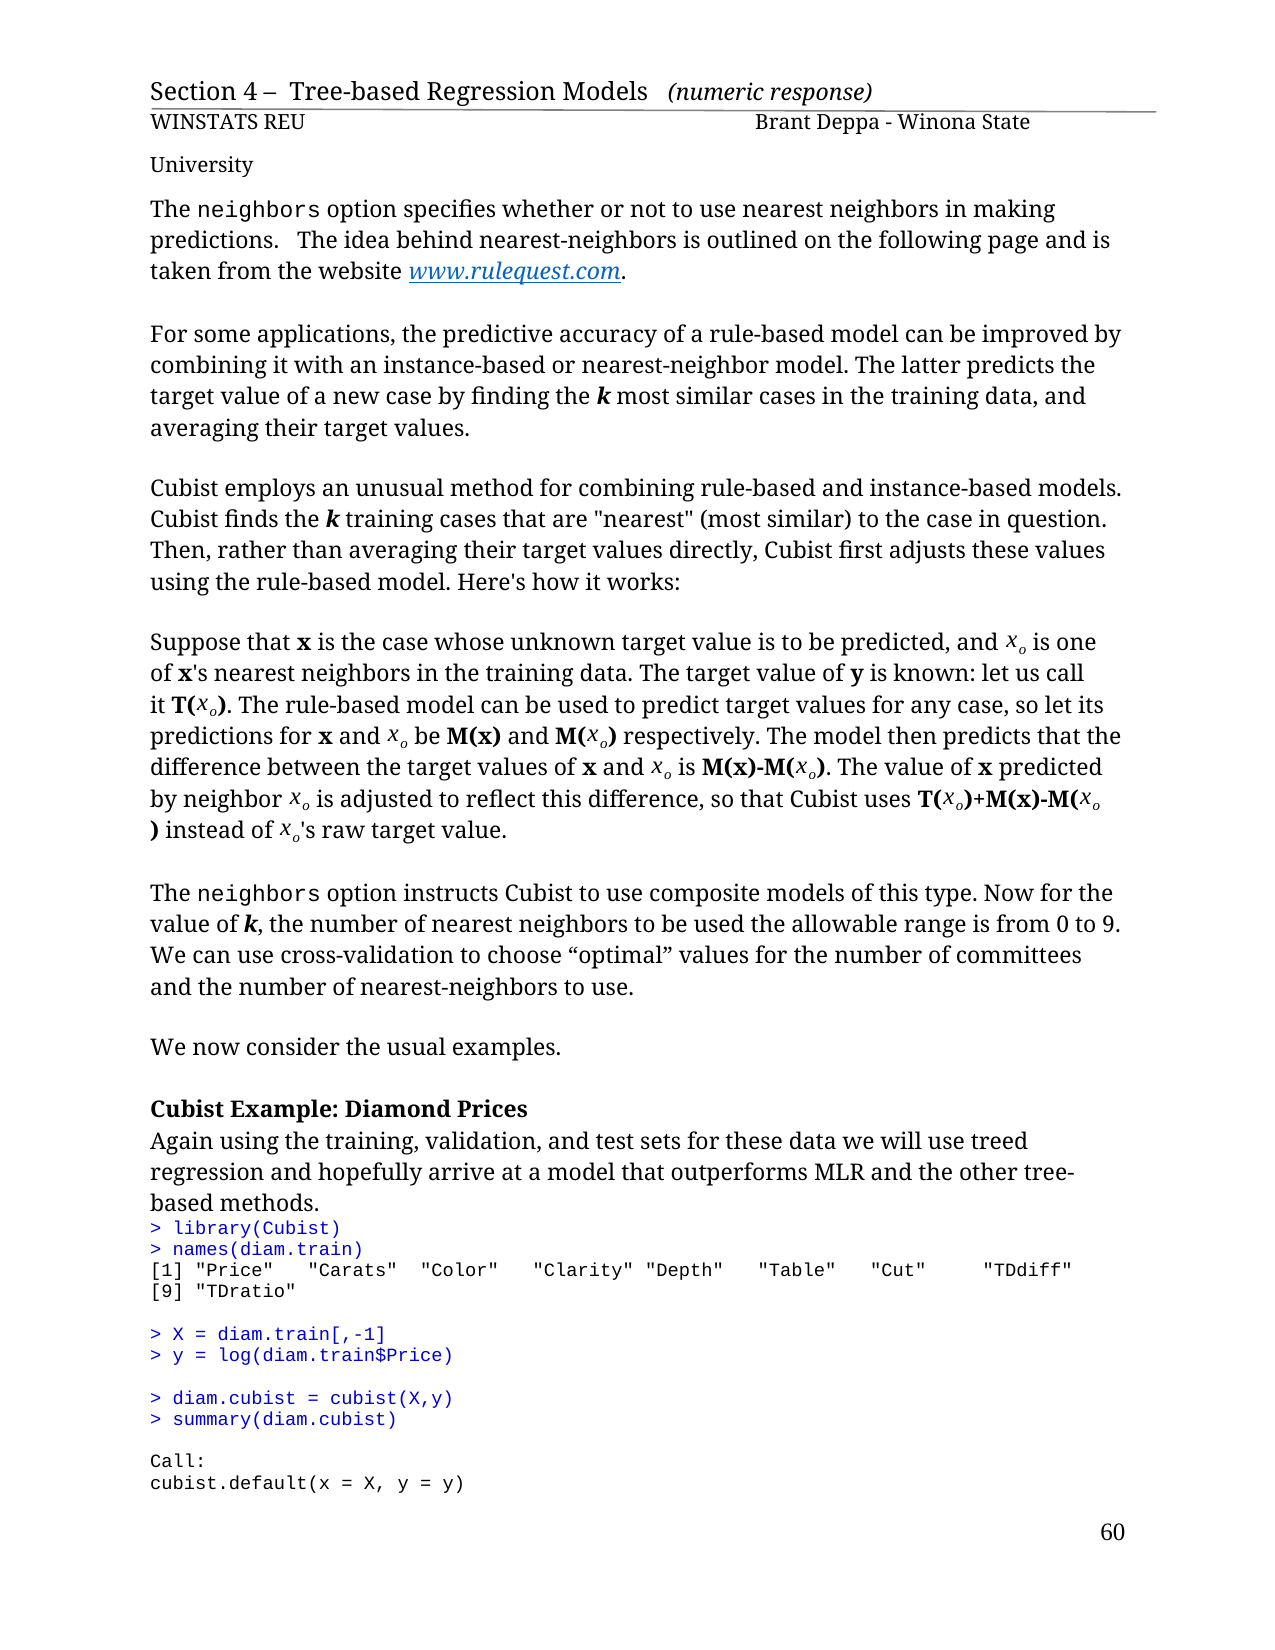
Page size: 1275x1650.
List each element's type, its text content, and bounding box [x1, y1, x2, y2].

text [1] "Price" "Carats" "Color" "Clarity" "Depth" "Table" "Cut" "TDdiff" [150, 1261, 1125, 1282]
text > names(diam.train) [150, 1240, 1125, 1261]
text Call: [150, 1452, 1125, 1473]
text Suppose that x is the case whose unknown target value is to be predicted, and is one of x's nearest neighbors in the training data. The target value of y is known: let us call it T(). The rule-based model can be used to predict target values for any case, so let its predictions for x and be M(x) and M() respectively. The model then predicts that the difference between the target values of x and is M(x)-M(). The value of x predicted by neighbor is adjusted to reflect this difference, so that Cubist uses T()+M(x)-M() instead of 's raw target value. The neighbors option instructs Cubist to use composite models of this type. Now for the value of k, the number of nearest neighbors to be used the allowable range is from 0 to 9. We can use cross-validation to choose “optimal” values for the number of committees and the number of nearest-neighbors to use. [150, 626, 1125, 1002]
text > y = log(diam.train$Price) [150, 1346, 1125, 1367]
text Cubist employs an unusual method for combining rule-based and instance-based models. Cubist finds the k training cases that are "nearest" (most similar) to the case in question. Then, rather than averaging their target values directly, Cubist first adjusts these values using the rule-based model. Here's how it works: [150, 472, 1125, 597]
text We now consider the usual examples. [150, 1031, 1125, 1062]
text Cubist Example: Diamond Prices [150, 1093, 1125, 1125]
text cubist.default(x = X, y = y) [150, 1473, 1125, 1495]
text For some applications, the predictive accuracy of a rule-based model can be improved by combining it with an instance-based or nearest-neighbor model. The latter predicts the target value of a new case by finding the k most similar cases in the training data, and averaging their target values. [470, 318, 1125, 443]
text > library(Cubist) [150, 1218, 1125, 1240]
text > X = diam.train[,-1] [150, 1325, 1125, 1346]
text The neighbors option specifies whether or not to use nearest neighbors in making predictions. The idea behind nearest-neighbors is outlined on the following page and is taken from the website www.rulequest.com. [150, 193, 1125, 286]
text [9] "TDratio" [150, 1282, 1125, 1303]
text Again using the training, validation, and test sets for these data we will use treed regression and hopefully arrive at a model that outperforms MLR and the other tree-based methods. [150, 1125, 1125, 1218]
text > diam.cubist = cubist(X,y) [150, 1388, 1125, 1410]
text > summary(diam.cubist) [150, 1410, 1125, 1431]
